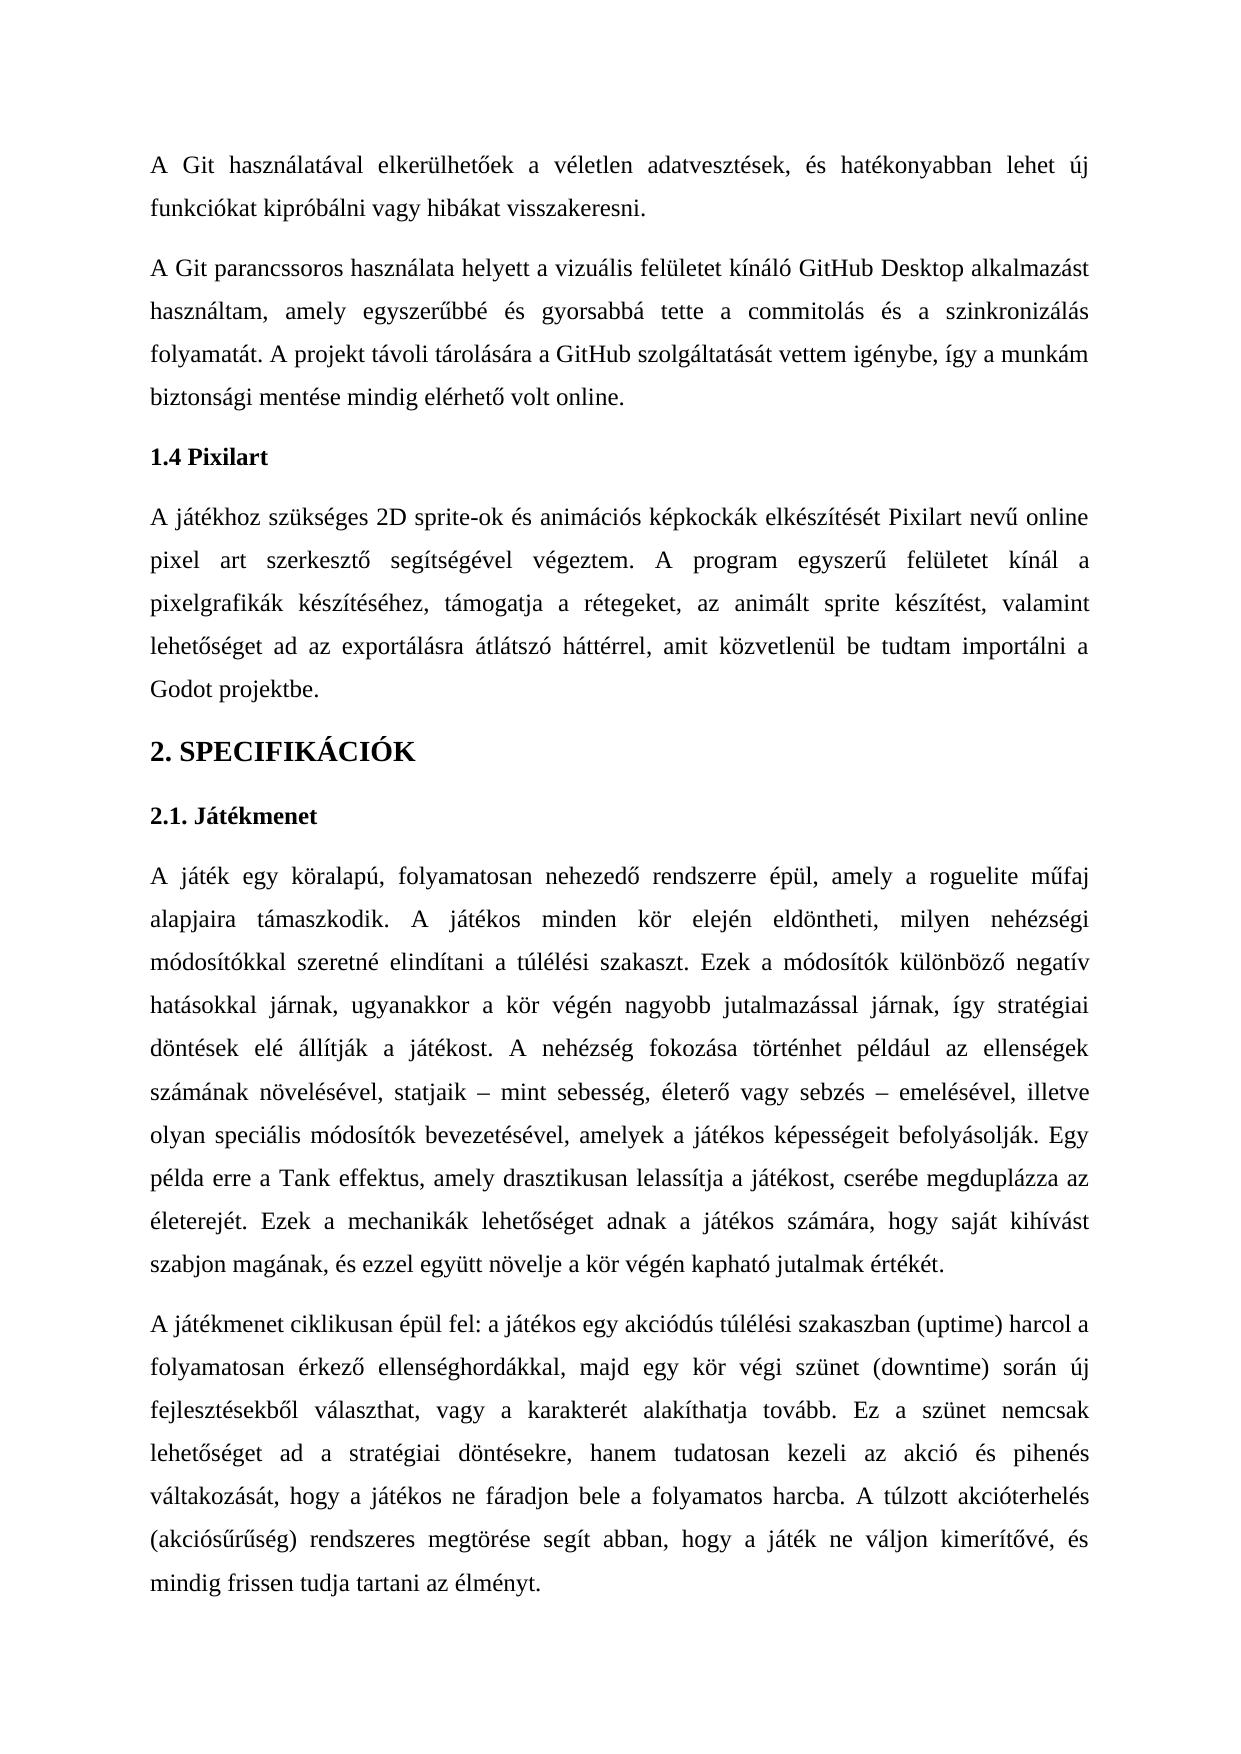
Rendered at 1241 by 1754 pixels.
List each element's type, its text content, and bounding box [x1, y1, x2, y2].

subtitle 1.4 Pixilart [150, 442, 1090, 471]
text A Git használatával elkerülhetőek a véletlen adatvesztések, és hatékonyabban lehet új funkciókat kipróbálni vagy hibákat visszakeresni. [150, 150, 1090, 222]
text A játékhoz szükséges 2D sprite-ok és animációs képkockák elkészítését Pixilart nevű online pixel art szerkesztő segítségével végeztem. A program egyszerű felületet kínál a pixelgrafikák készítéséhez, támogatja a rétegeket, az animált sprite készítést, valamint lehetőséget ad az exportálásra átlátszó háttérrel, amit közvetlenül be tudtam importálni a Godot projektbe. [150, 502, 1090, 703]
subtitle 2.1. Játékmenet [150, 801, 1090, 830]
text A játék egy köralapú, folyamatosan nehezedő rendszerre épül, amely a roguelite műfaj alapjaira támaszkodik. A játékos minden kör elején eldöntheti, milyen nehézségi módosítókkal szeretné elindítani a túlélési szakaszt. Ezek a módosítók különböző negatív hatásokkal járnak, ugyanakkor a kör végén nagyobb jutalmazással járnak, így stratégiai döntések elé állítják a játékost. A nehézség fokozása történhet például az ellenségek számának növelésével, statjaik – mint sebesség, életerő vagy sebzés – emelésével, illetve olyan speciális módosítók bevezetésével, amelyek a játékos képességeit befolyásolják. Egy példa erre a Tank effektus, amely drasztikusan lelassítja a játékost, cserébe megduplázza az életerejét. Ezek a mechanikák lehetőséget adnak a játékos számára, hogy saját kihívást szabjon magának, és ezzel együtt növelje a kör végén kapható jutalmak értékét. [150, 861, 1090, 1278]
subtitle 2. SPECIFIKÁCIÓK [150, 734, 1090, 768]
text A játékmenet ciklikusan épül fel: a játékos egy akciódús túlélési szakaszban (uptime) harcol a folyamatosan érkező ellenséghordákkal, majd egy kör végi szünet (downtime) során új fejlesztésekből választhat, vagy a karakterét alakíthatja tovább. Ez a szünet nemcsak lehetőséget ad a stratégiai döntésekre, hanem tudatosan kezeli az akció és pihenés váltakozását, hogy a játékos ne fáradjon bele a folyamatos harcba. A túlzott akcióterhelés (akciósűrűség) rendszeres megtörése segít abban, hogy a játék ne váljon kimerítővé, és mindig frissen tudja tartani az élményt. [150, 1309, 1090, 1596]
text A Git parancssoros használata helyett a vizuális felületet kínáló GitHub Desktop alkalmazást használtam, amely egyszerűbbé és gyorsabbá tette a commitolás és a szinkronizálás folyamatát. A projekt távoli tárolására a GitHub szolgáltatását vettem igénybe, így a munkám biztonsági mentése mindig elérhető volt online. [150, 253, 1090, 411]
